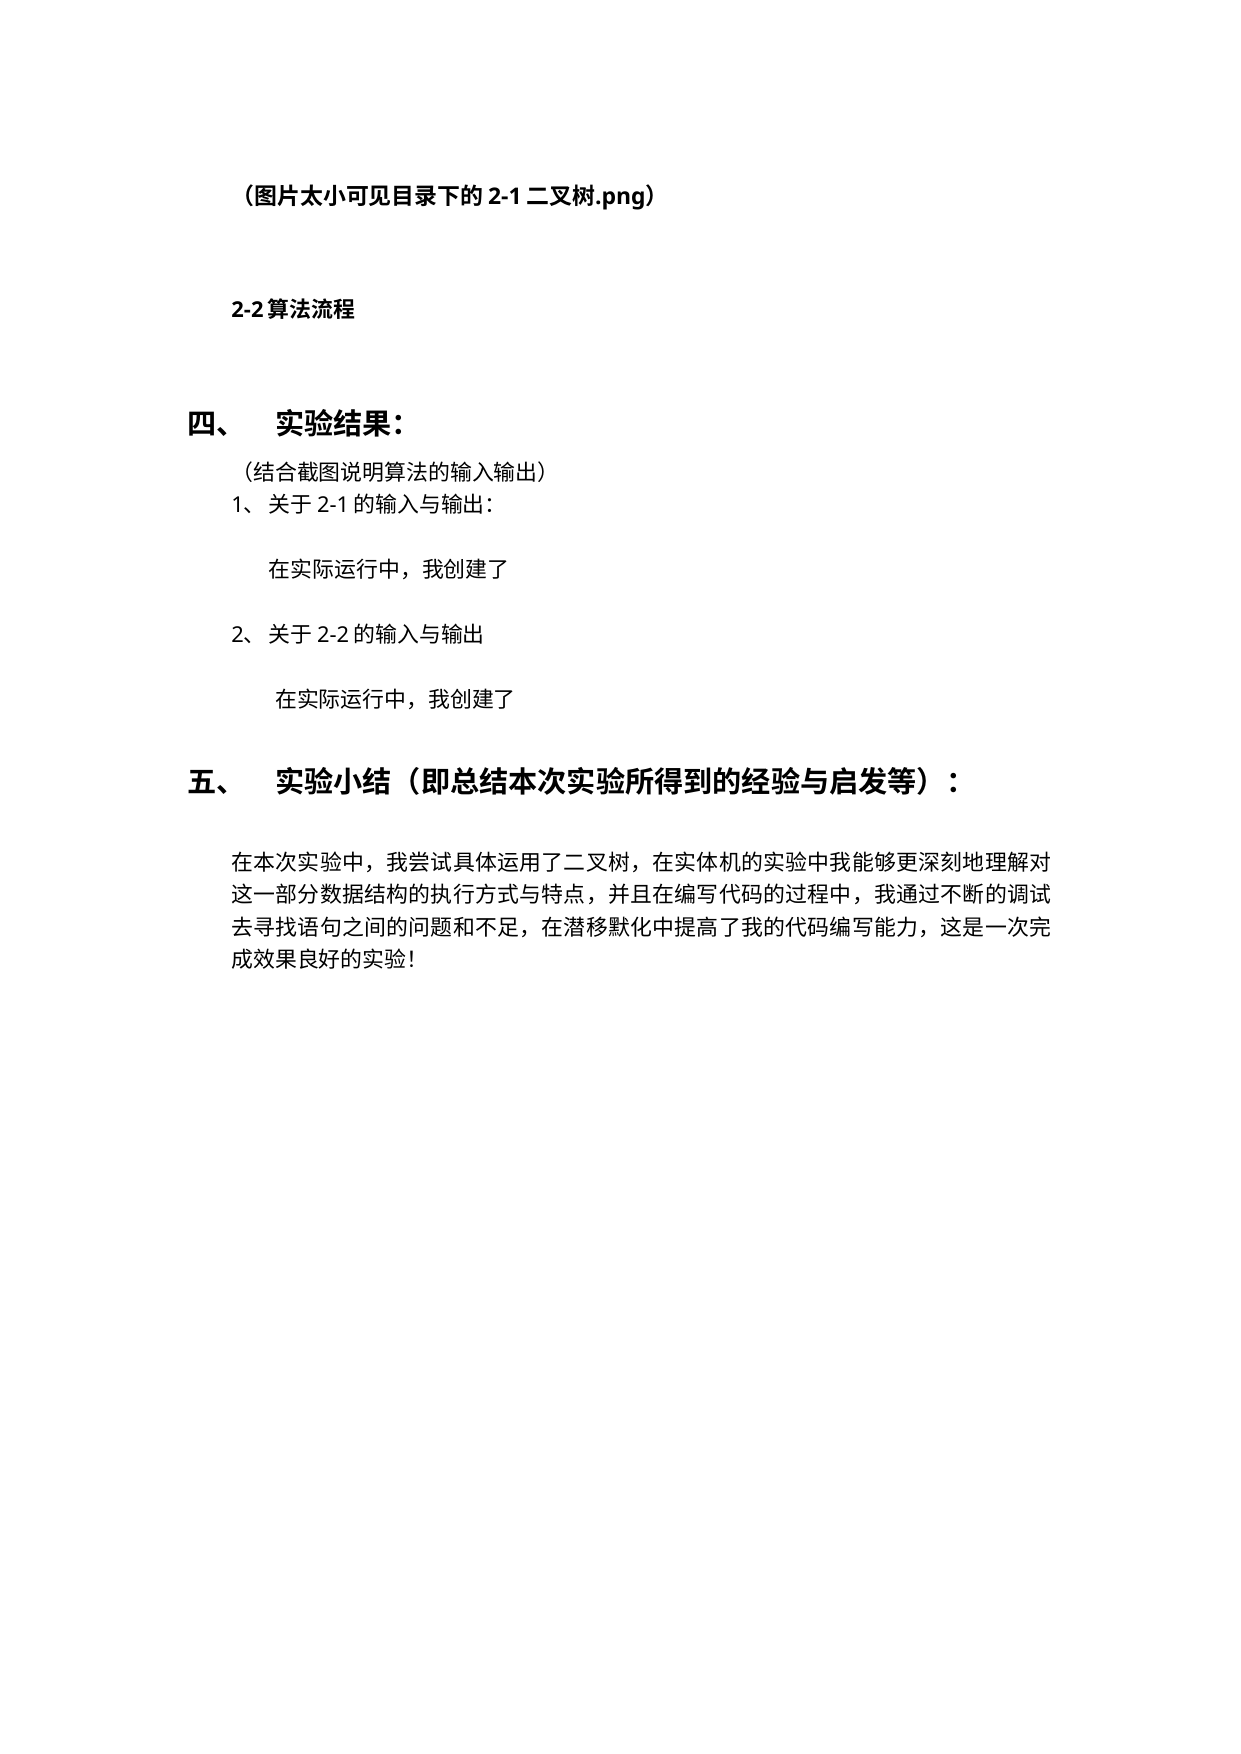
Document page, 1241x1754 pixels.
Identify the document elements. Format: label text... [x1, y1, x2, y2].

list 关于2-2的输入与输出 [231, 617, 1053, 649]
list 关于2-1的输入与输出： [231, 487, 1053, 519]
text 在本次实验中，我尝试具体运用了二叉树，在实体机的实验中我能够更深刻地理解对这一部分数据结构的执行方式与特点，并且在编写代码的过程中，我通过不断的调试去寻找语句之间的问题和不足，在潜移默化中提高了我的代码编写能力，这是一次完成效果良好的实验！ [231, 844, 1053, 974]
list 实验结果： [187, 389, 1053, 454]
text 在实际运行中，我创建了 [187, 682, 1053, 714]
list 实验小结（即总结本次实验所得到的经验与启发等）： [187, 747, 1053, 812]
list 2-2算法流程 [231, 292, 1053, 324]
text （结合截图说明算法的输入输出） [231, 454, 1053, 487]
list 在实际运行中，我创建了 [269, 552, 1053, 584]
list （图片太小可见目录下的2-1二叉树.png） [231, 162, 1053, 227]
